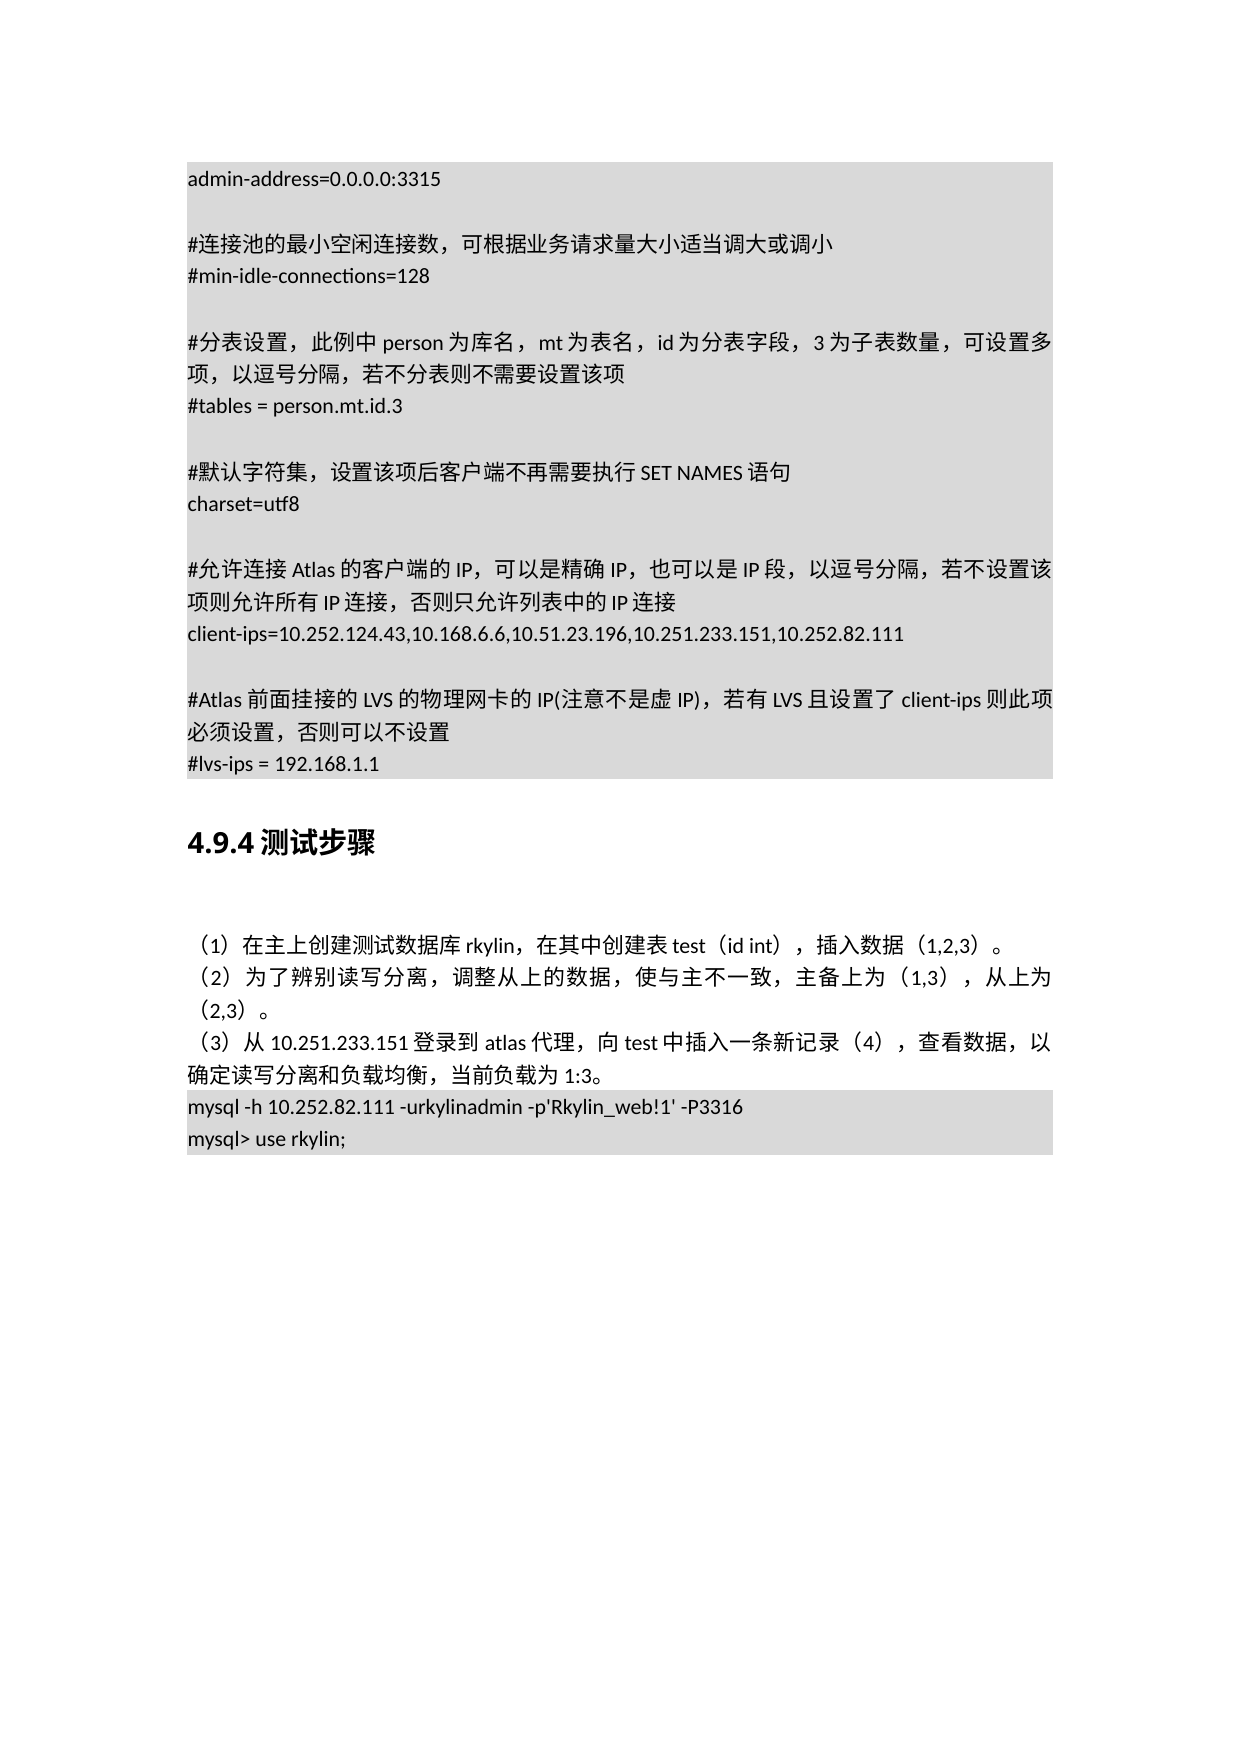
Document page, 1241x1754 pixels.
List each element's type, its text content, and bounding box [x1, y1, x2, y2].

text #允许连接Atlas的客户端的IP，可以是精确IP，也可以是IP段，以逗号分隔，若不设置该项则允许所有IP连接，否则只允许列表中的IP连接 [187, 552, 1053, 617]
text #分表设置，此例中person为库名，mt为表名，id为分表字段，3为子表数量，可设置多项，以逗号分隔，若不分表则不需要设置该项 [187, 324, 1053, 389]
text #lvs-ips = 192.168.1.1 [187, 747, 1053, 779]
text #默认字符集，设置该项后客户端不再需要执行SET NAMES语句 [187, 454, 1053, 487]
text （2）为了辨别读写分离，调整从上的数据，使与主不一致，主备上为（1,3），从上为（2,3）。 [187, 960, 1053, 1025]
text charset=utf8 [187, 487, 1053, 519]
text client-ips=10.252.124.43,10.168.6.6,10.51.23.196,10.251.233.151,10.252.82.111 [187, 617, 1053, 649]
text admin-address=0.0.0.0:3315 [187, 162, 1053, 194]
text #Atlas前面挂接的LVS的物理网卡的IP(注意不是虚IP)，若有LVS且设置了client-ips则此项必须设置，否则可以不设置 [187, 682, 1053, 747]
text mysql> use rkylin; [187, 1122, 1053, 1155]
text #tables = person.mt.id.3 [187, 389, 1053, 422]
text （1）在主上创建测试数据库rkylin，在其中创建表test（id int），插入数据（1,2,3）。 [187, 927, 1053, 960]
text mysql -h 10.252.82.111 -urkylinadmin -p'Rkylin_web!1' -P3316 [187, 1090, 1053, 1122]
text #min-idle-connections=128 [187, 259, 1053, 292]
subtitle 4.9.4测试步骤 [187, 809, 1053, 874]
text #连接池的最小空闲连接数，可根据业务请求量大小适当调大或调小 [187, 227, 1053, 259]
text （3）从10.251.233.151登录到atlas代理，向test中插入一条新记录（4），查看数据，以确定读写分离和负载均衡，当前负载为1:3。 [187, 1025, 1053, 1090]
